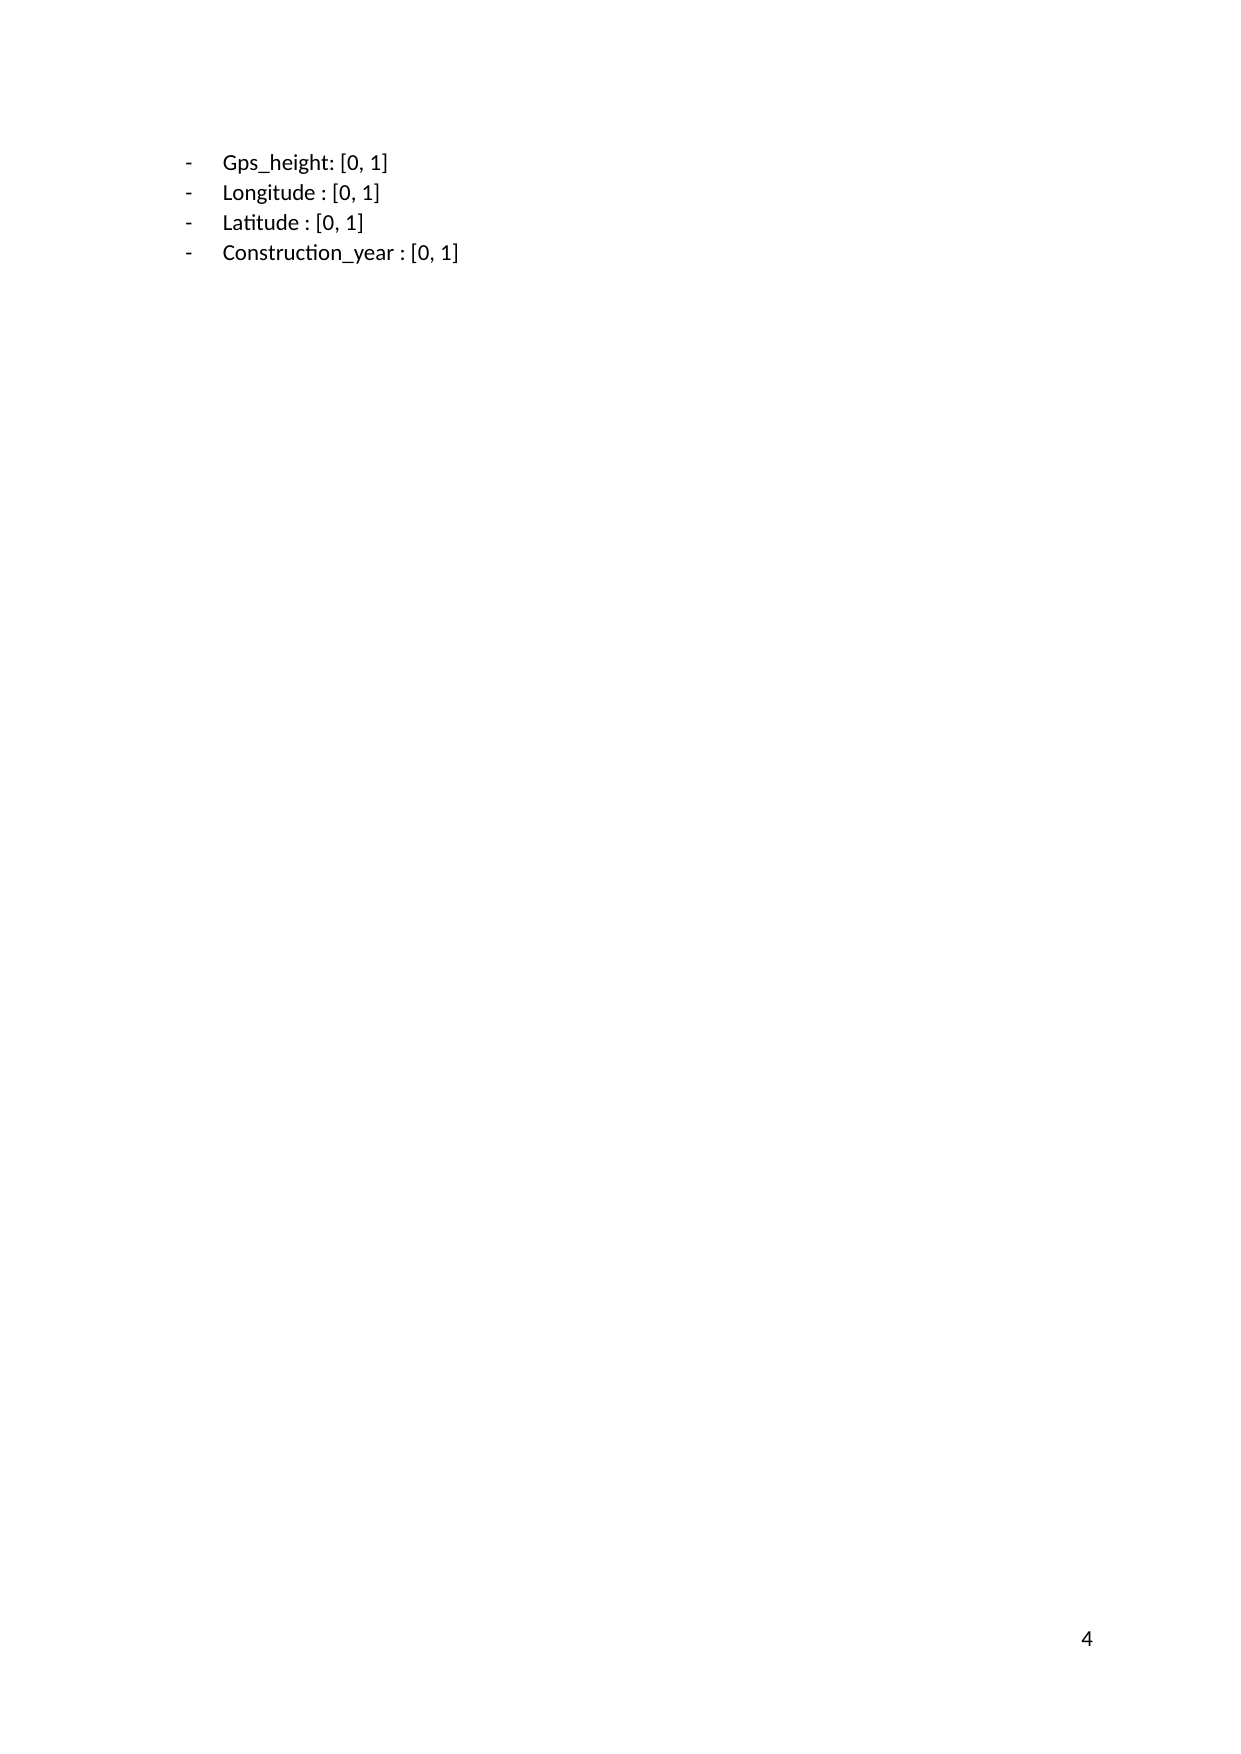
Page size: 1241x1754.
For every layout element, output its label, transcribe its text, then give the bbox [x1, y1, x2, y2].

list Construction_year : [0, 1] [185, 238, 1093, 266]
list Gps_height: [0, 1] [185, 148, 1093, 176]
list Latitude : [0, 1] [185, 208, 1093, 236]
list Longitude : [0, 1] [185, 178, 1093, 206]
